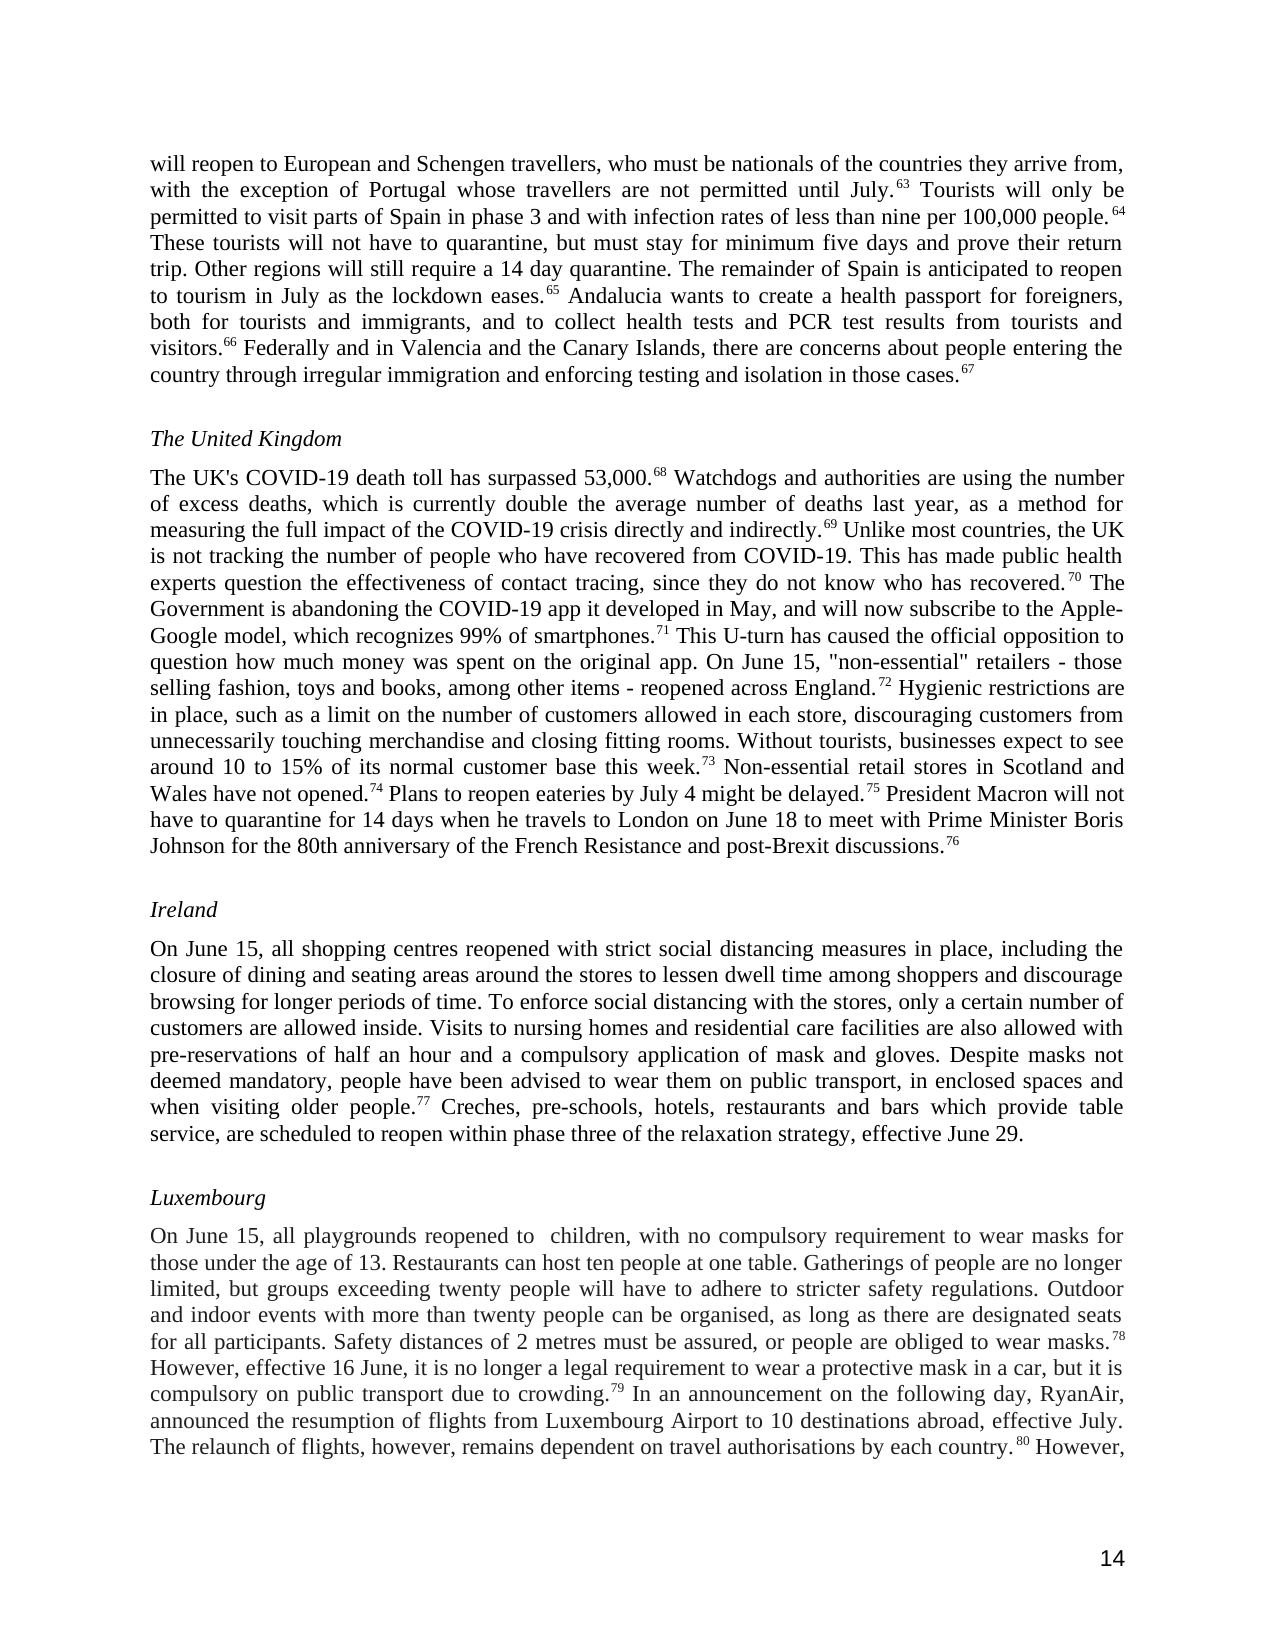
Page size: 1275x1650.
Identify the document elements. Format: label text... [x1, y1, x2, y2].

text On June 15, all shopping centres reopened with strict social distancing measures in place, including the closure of dining and seating areas around the stores to lessen dwell time among shoppers and discourage browsing for longer periods of time. To enforce social distancing with the stores, only a certain number of customers are allowed inside. Visits to nursing homes and residential care facilities are also allowed with pre-reservations of half an hour and a compulsory application of mask and gloves. Despite masks not deemed mandatory, people have been advised to wear them on public transport, in enclosed spaces and when visiting older people.77 Creches, pre-schools, hotels, restaurants and bars which provide table service, are scheduled to reopen within phase three of the relaxation strategy, effective June 29. [150, 935, 1125, 1146]
subtitle Luxembourg [150, 1183, 1125, 1210]
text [150, 150, 1125, 387]
subtitle Ireland [150, 896, 1125, 923]
subtitle The United Kingdom [150, 425, 1125, 451]
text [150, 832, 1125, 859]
